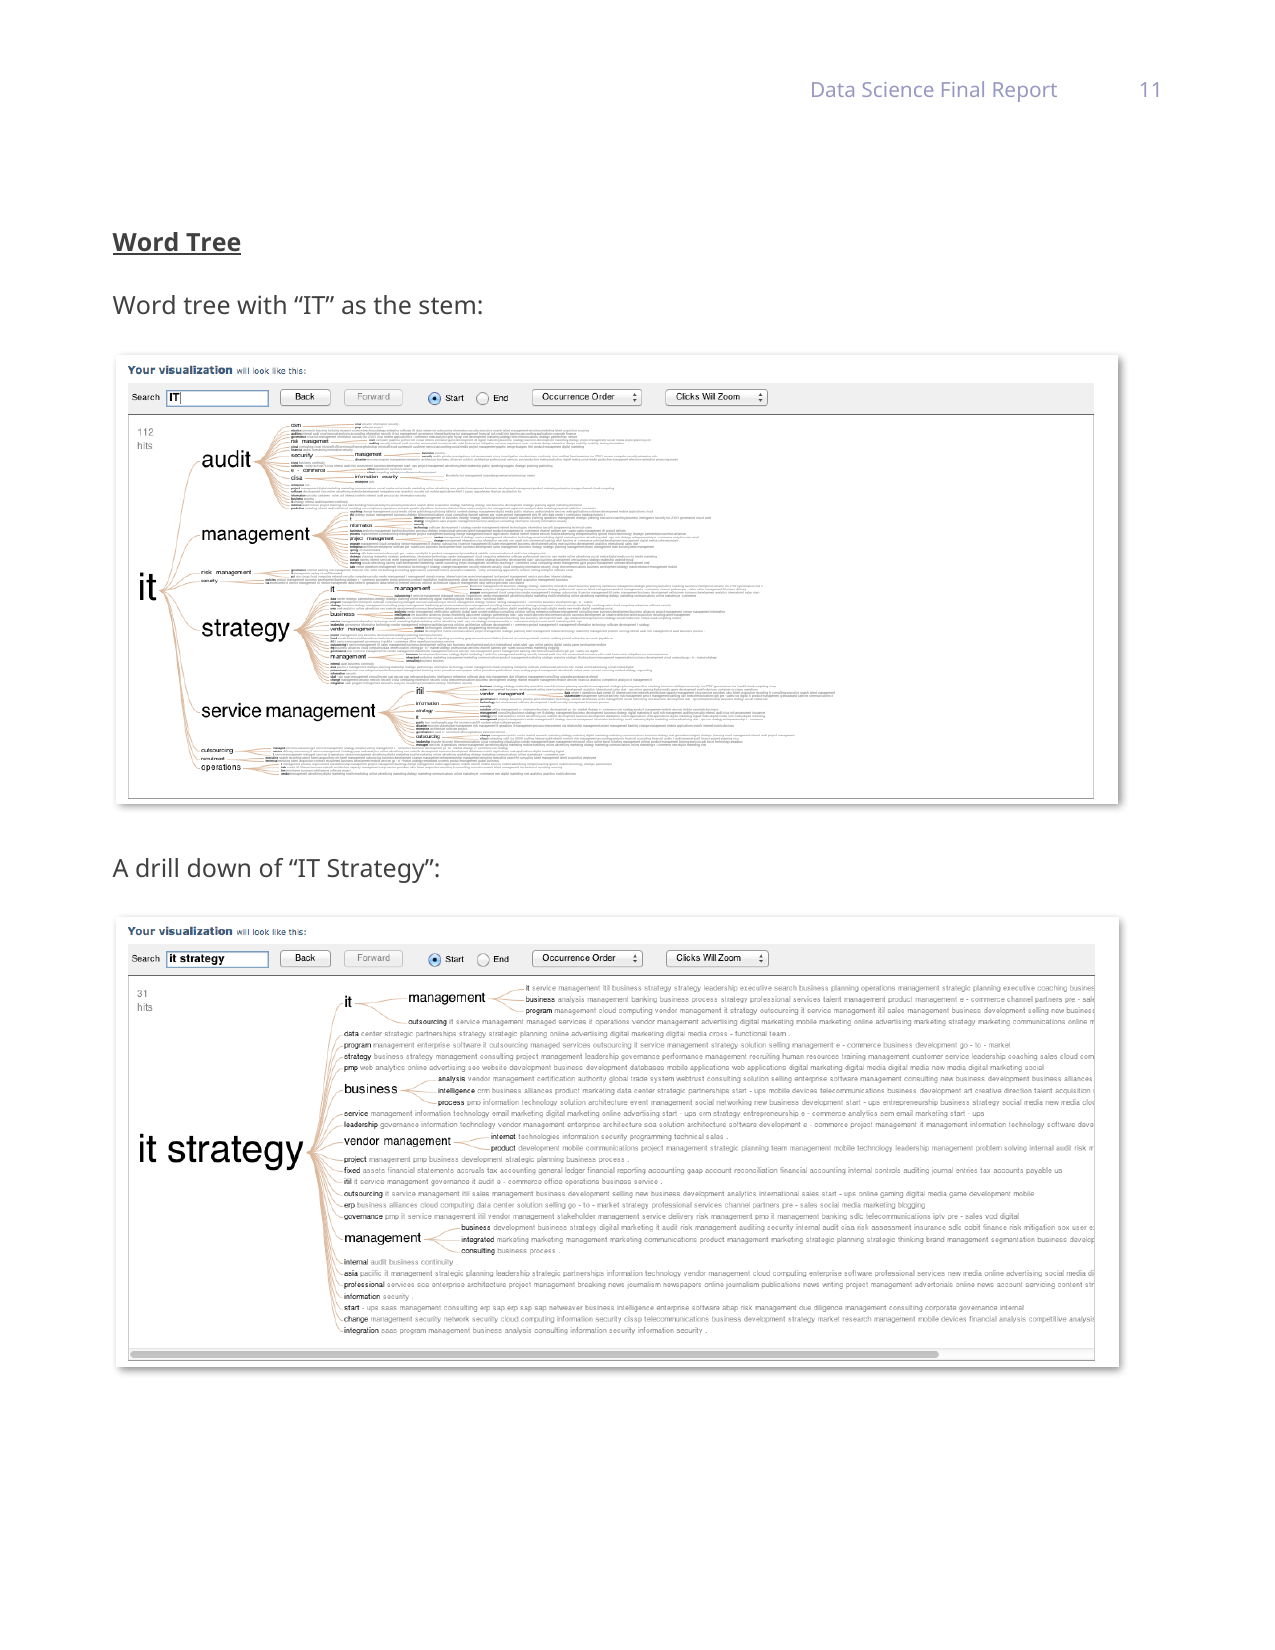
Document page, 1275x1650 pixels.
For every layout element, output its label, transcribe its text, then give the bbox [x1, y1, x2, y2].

text A drill down of “IT Strategy”: [112, 850, 1162, 884]
picture [116, 917, 1119, 1367]
picture [116, 355, 1118, 804]
text Word tree with “IT” as the stem: [112, 288, 1162, 322]
text Word Tree [112, 225, 1162, 259]
